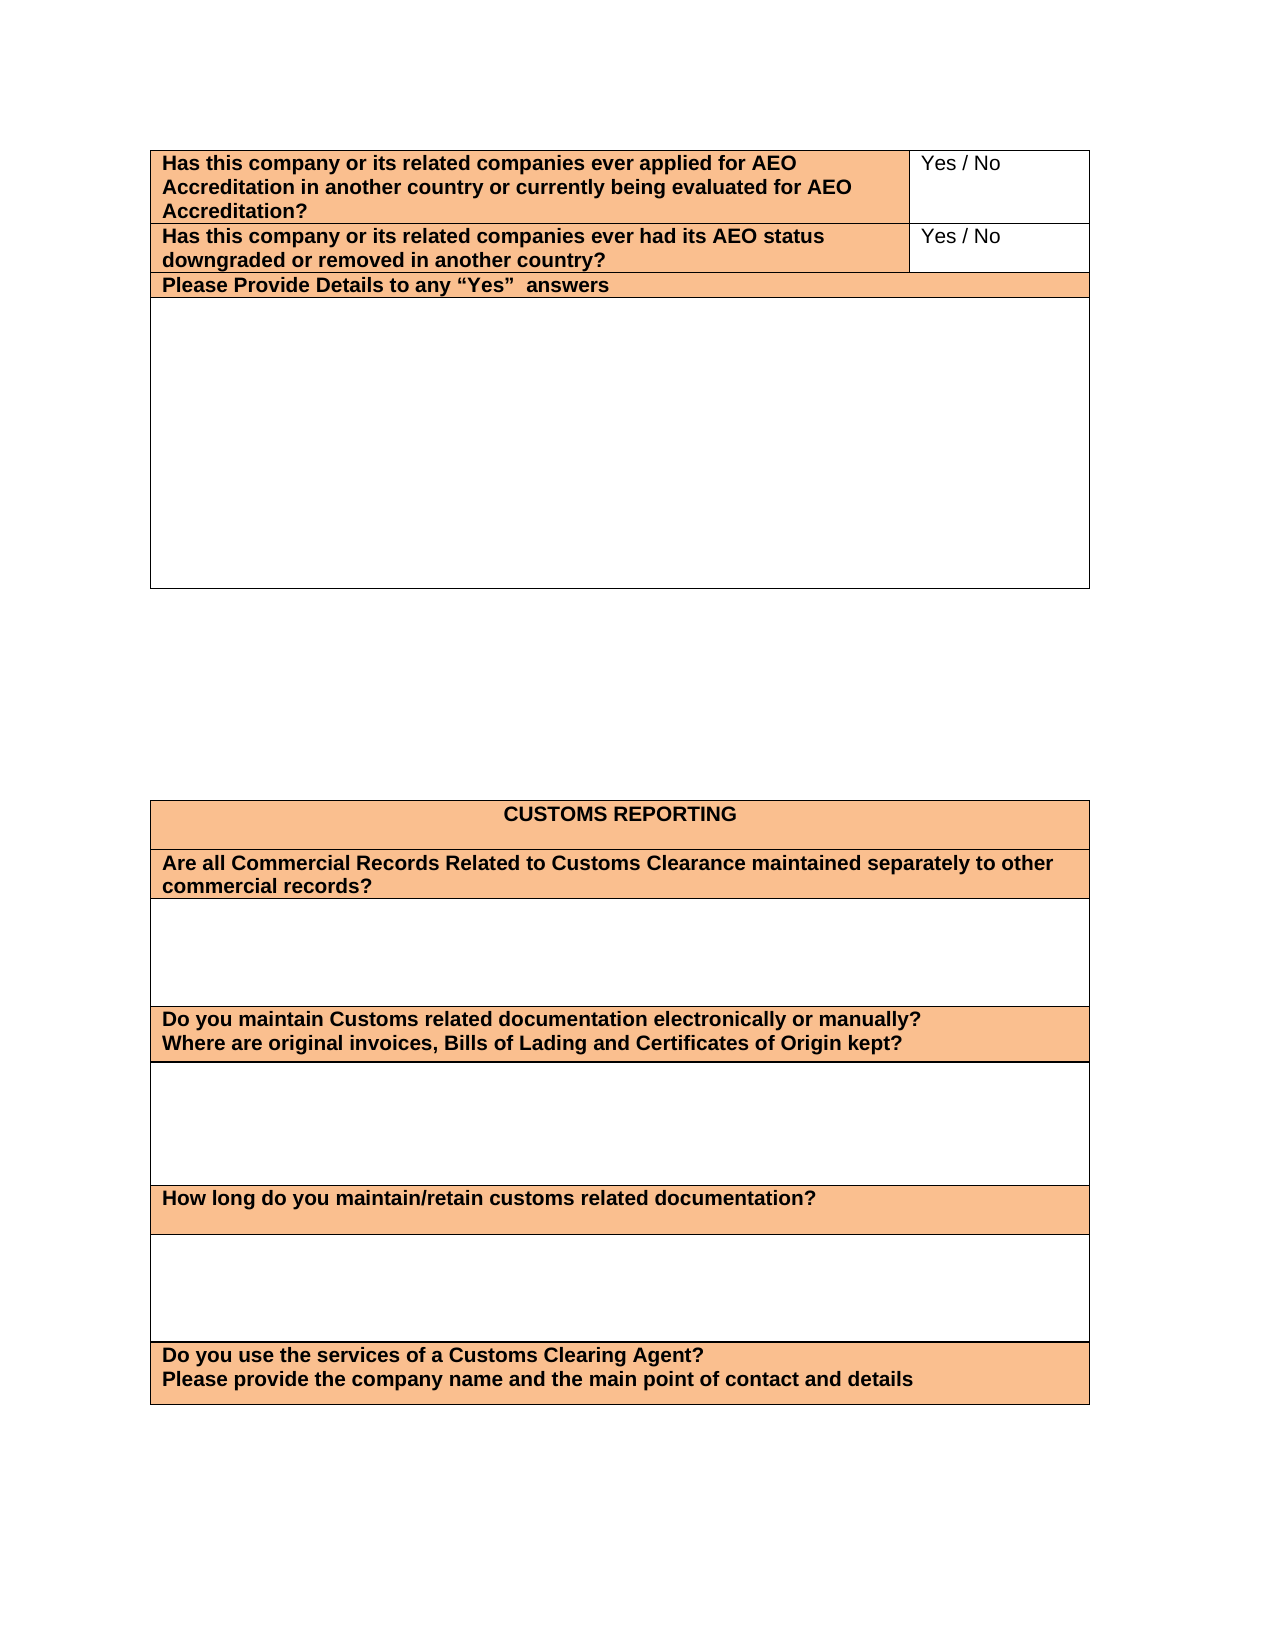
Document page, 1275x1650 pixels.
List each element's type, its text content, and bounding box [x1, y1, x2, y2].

table_cell Do you use the services of a Customs Clearing Agent? Please provide the company name and the main point of contact and details [151, 1343, 1089, 1404]
table_cell Has this company or its related companies ever had its AEO status downgraded or removed in another country? [151, 224, 909, 272]
table_cell How long do you maintain/retain customs related documentation? [151, 1186, 1089, 1234]
table_cell [151, 1235, 1089, 1341]
table_cell Are all Commercial Records Related to Customs Clearance maintained separately to other commercial records? [151, 850, 1089, 898]
table_header CUSTOMS REPORTING [151, 801, 1089, 849]
table_cell [151, 1063, 1089, 1185]
table_cell Has this company or its related companies ever applied for AEO Accreditation in another country or currently being evaluated for AEO Accreditation? [151, 151, 909, 223]
table_cell Do you maintain Customs related documentation electronically or manually? Where are original invoices, Bills of Lading and Certificates of Origin kept? [151, 1007, 1089, 1061]
table_cell [151, 899, 1089, 1006]
table_cell Please Provide Details to any “Yes” answers [151, 273, 1089, 297]
table_cell Yes / No [910, 224, 1089, 272]
table_cell Yes / No [910, 151, 1089, 223]
table_cell [151, 298, 1089, 588]
